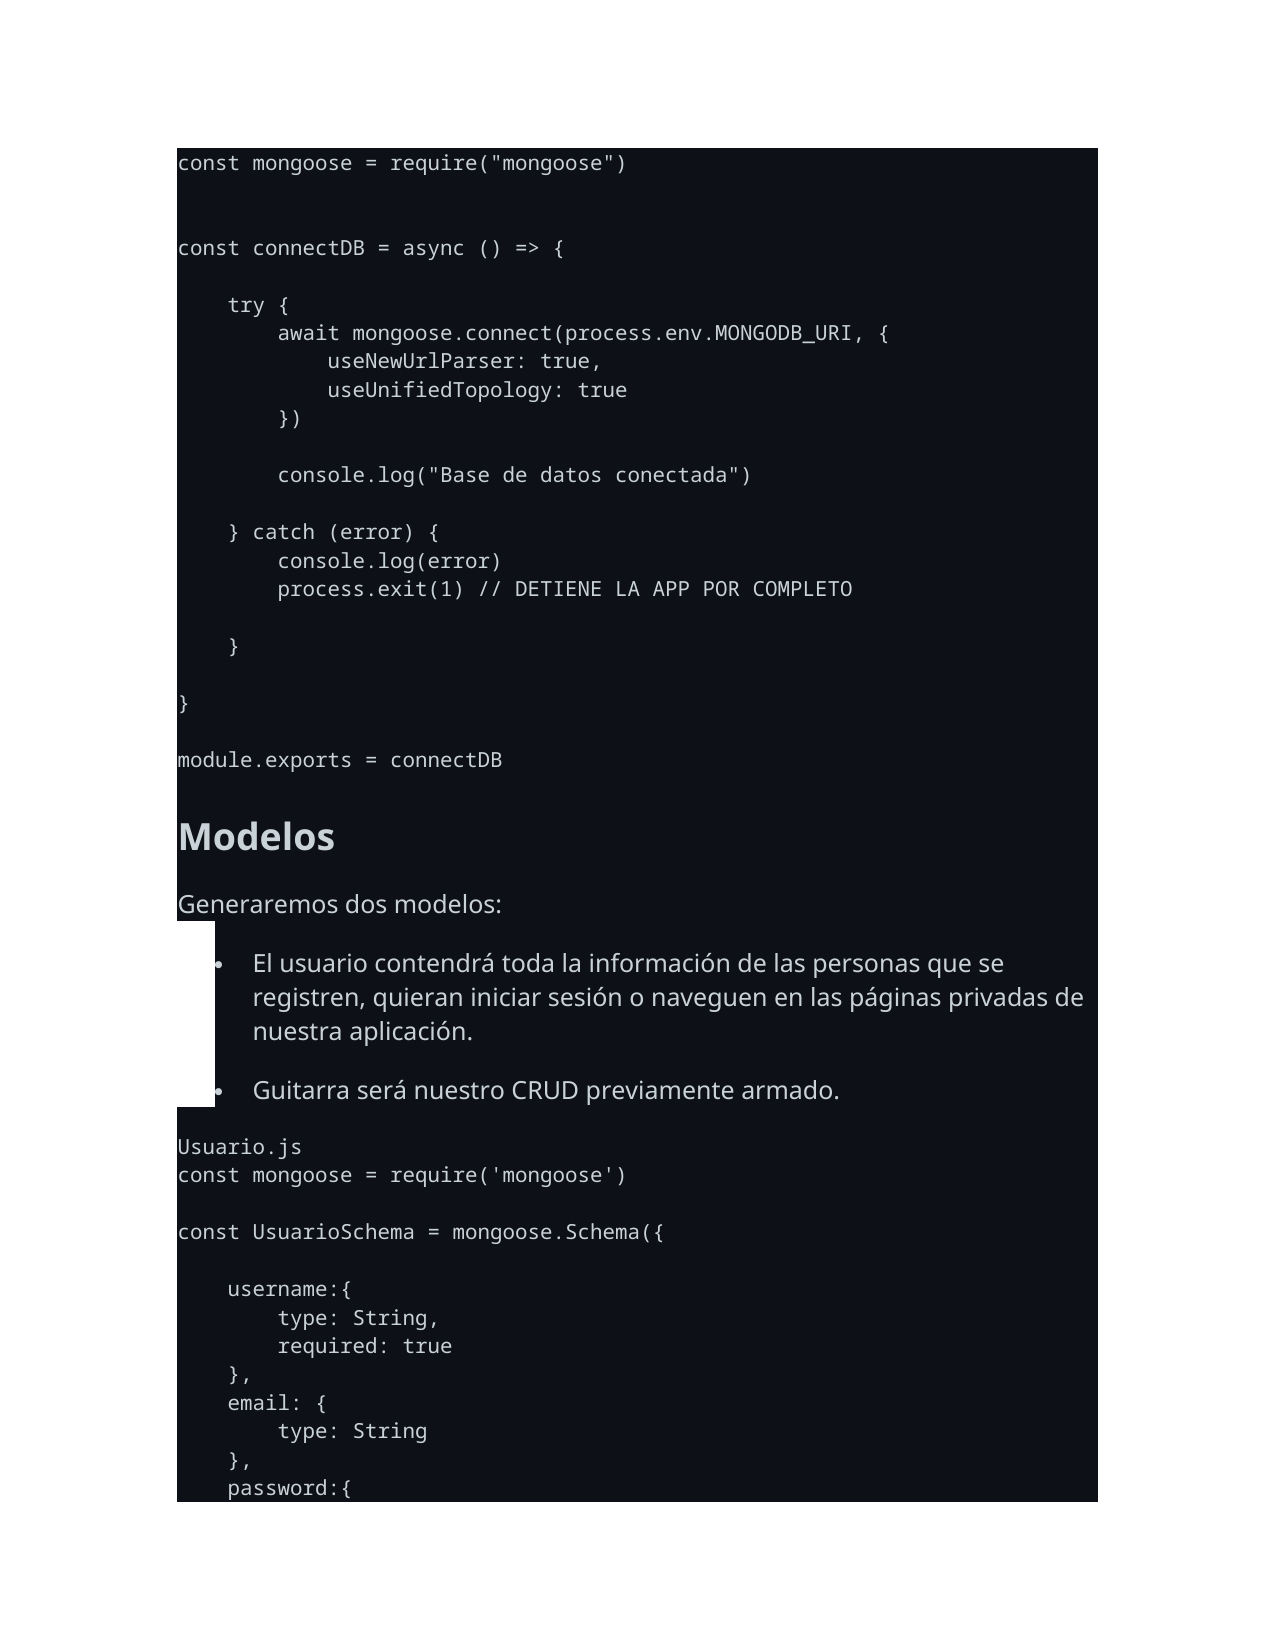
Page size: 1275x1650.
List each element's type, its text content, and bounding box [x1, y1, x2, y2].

text Modelos [177, 811, 1098, 862]
text type: String [177, 1416, 1098, 1445]
text required: true [177, 1331, 1098, 1359]
text console.log(error) [177, 546, 1098, 574]
text process.exit(1) // DETIENE LA APP POR COMPLETO [177, 574, 1098, 603]
text const UsuarioSchema = mongoose.Schema({ [177, 1217, 1098, 1246]
text useUnifiedTopology: true [177, 375, 1098, 403]
text type: String, [177, 1303, 1098, 1331]
text useNewUrlParser: true, [177, 347, 1098, 375]
text password:{ [177, 1473, 1098, 1502]
text const connectDB = async () => { [177, 233, 1098, 261]
text } [177, 631, 1098, 659]
text email: { [177, 1388, 1098, 1416]
text } catch (error) { [177, 517, 1098, 546]
text const mongoose = require('mongoose') [177, 1161, 1098, 1189]
text } [177, 688, 1098, 716]
text }, [177, 1359, 1098, 1388]
text username:{ [177, 1274, 1098, 1303]
text }) [177, 403, 1098, 432]
text try { [177, 290, 1098, 318]
text module.exports = connectDB [177, 745, 1098, 773]
text await mongoose.connect(process.env.MONGODB_URI, { [177, 318, 1098, 347]
list Guitarra será nuestro CRUD previamente armado. [215, 1073, 1098, 1107]
text const mongoose = require("mongoose") [177, 148, 1098, 176]
list El usuario contendrá toda la información de las personas que se registren, quieran iniciar sesión o naveguen en las páginas privadas de nuestra aplicación. [215, 946, 1098, 1048]
text }, [177, 1445, 1098, 1473]
text console.log("Base de datos conectada") [177, 460, 1098, 489]
text Generaremos dos modelos: [177, 887, 1098, 921]
text Usuario.js [177, 1132, 1098, 1161]
